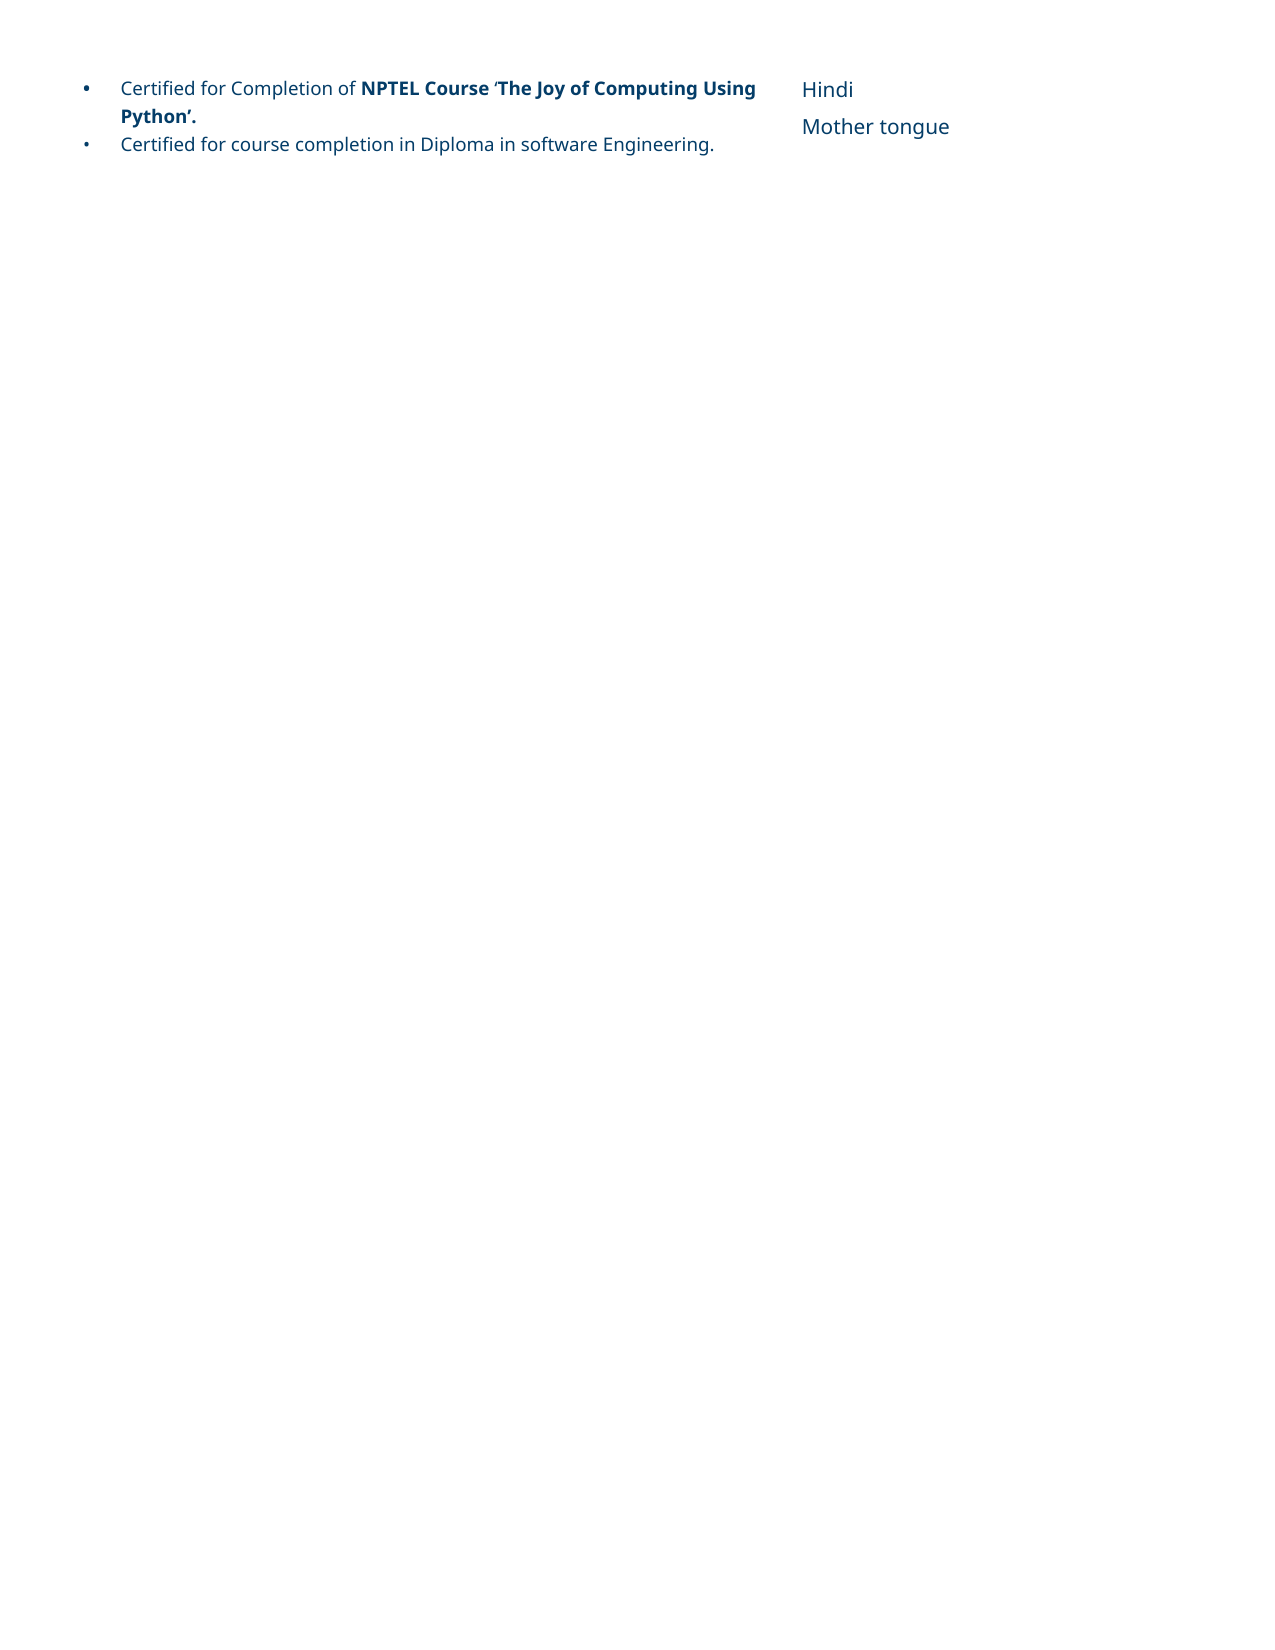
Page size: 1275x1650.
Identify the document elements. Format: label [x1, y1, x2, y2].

table_cell [45, 75, 765, 190]
table_cell [802, 75, 1170, 190]
